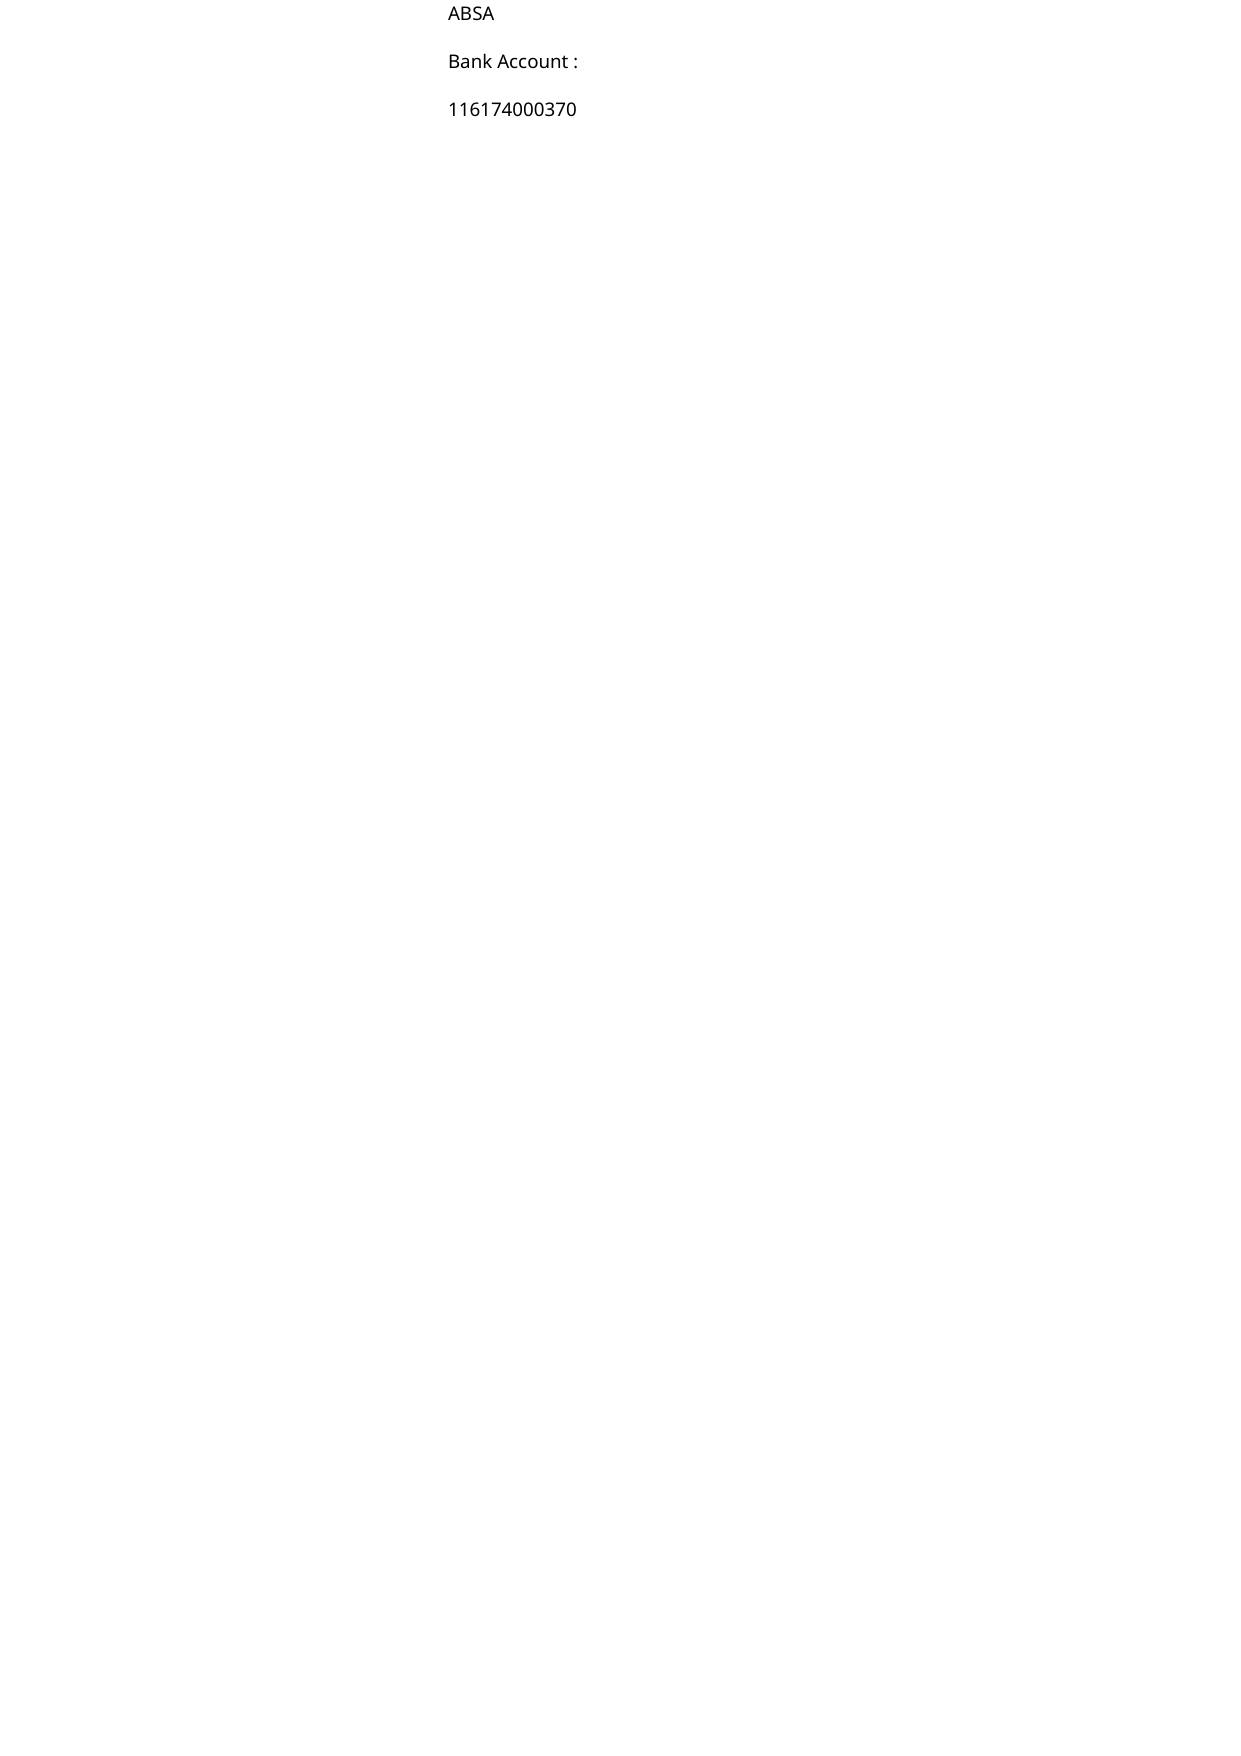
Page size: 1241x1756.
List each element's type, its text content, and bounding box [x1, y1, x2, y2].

text Bank Account : [448, 48, 732, 73]
text Bank Name : ABSA [448, 0, 732, 26]
text 116174000370 [448, 96, 732, 122]
